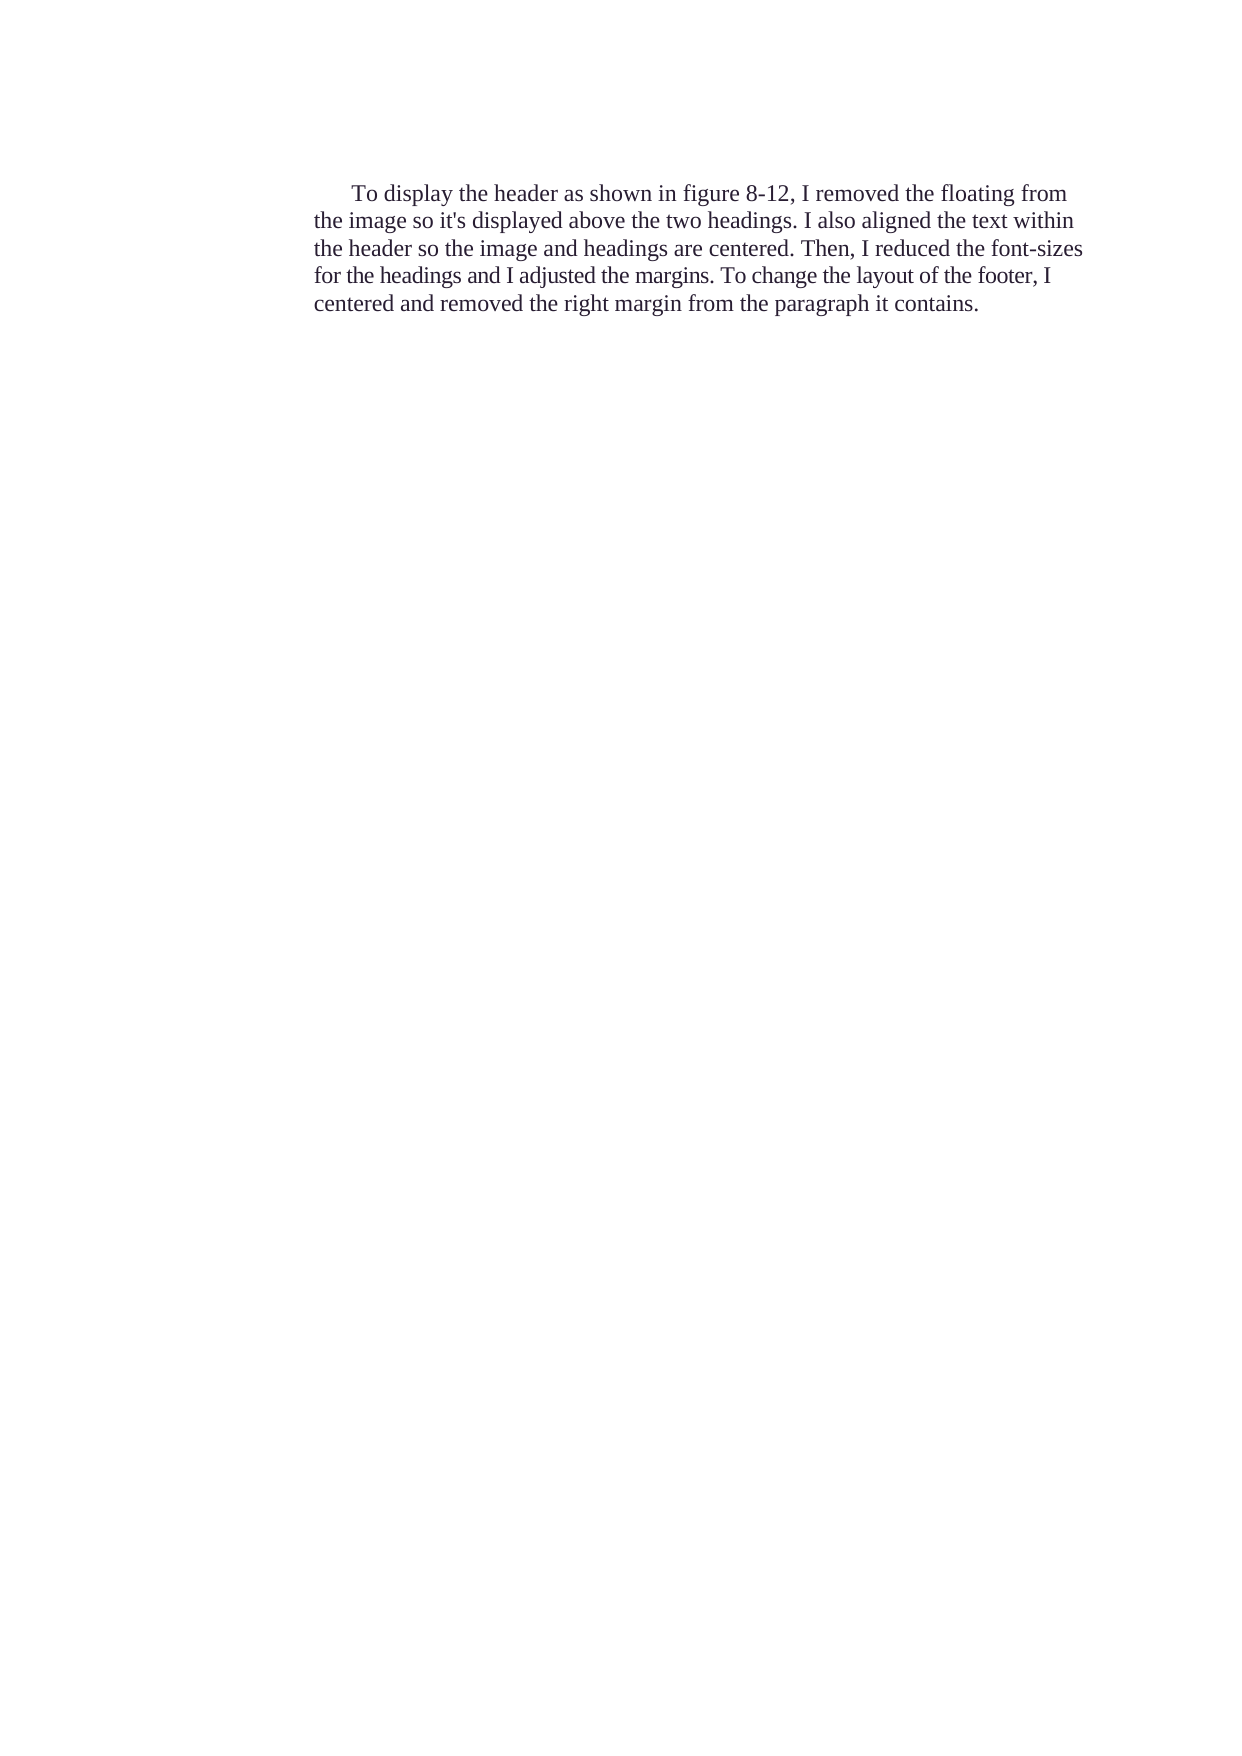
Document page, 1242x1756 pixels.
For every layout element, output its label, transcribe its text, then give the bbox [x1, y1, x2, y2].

text To display the header as shown in figure 8-12, I removed the floating from the image so it's displayed above the two headings. I also aligned the text within the header so the image and headings are centered. Then, I reduced the font-sizes for the headings and I adjusted the margins. To change the layout of the footer, I centered and removed the right margin from the paragraph it contains. [314, 178, 1092, 317]
